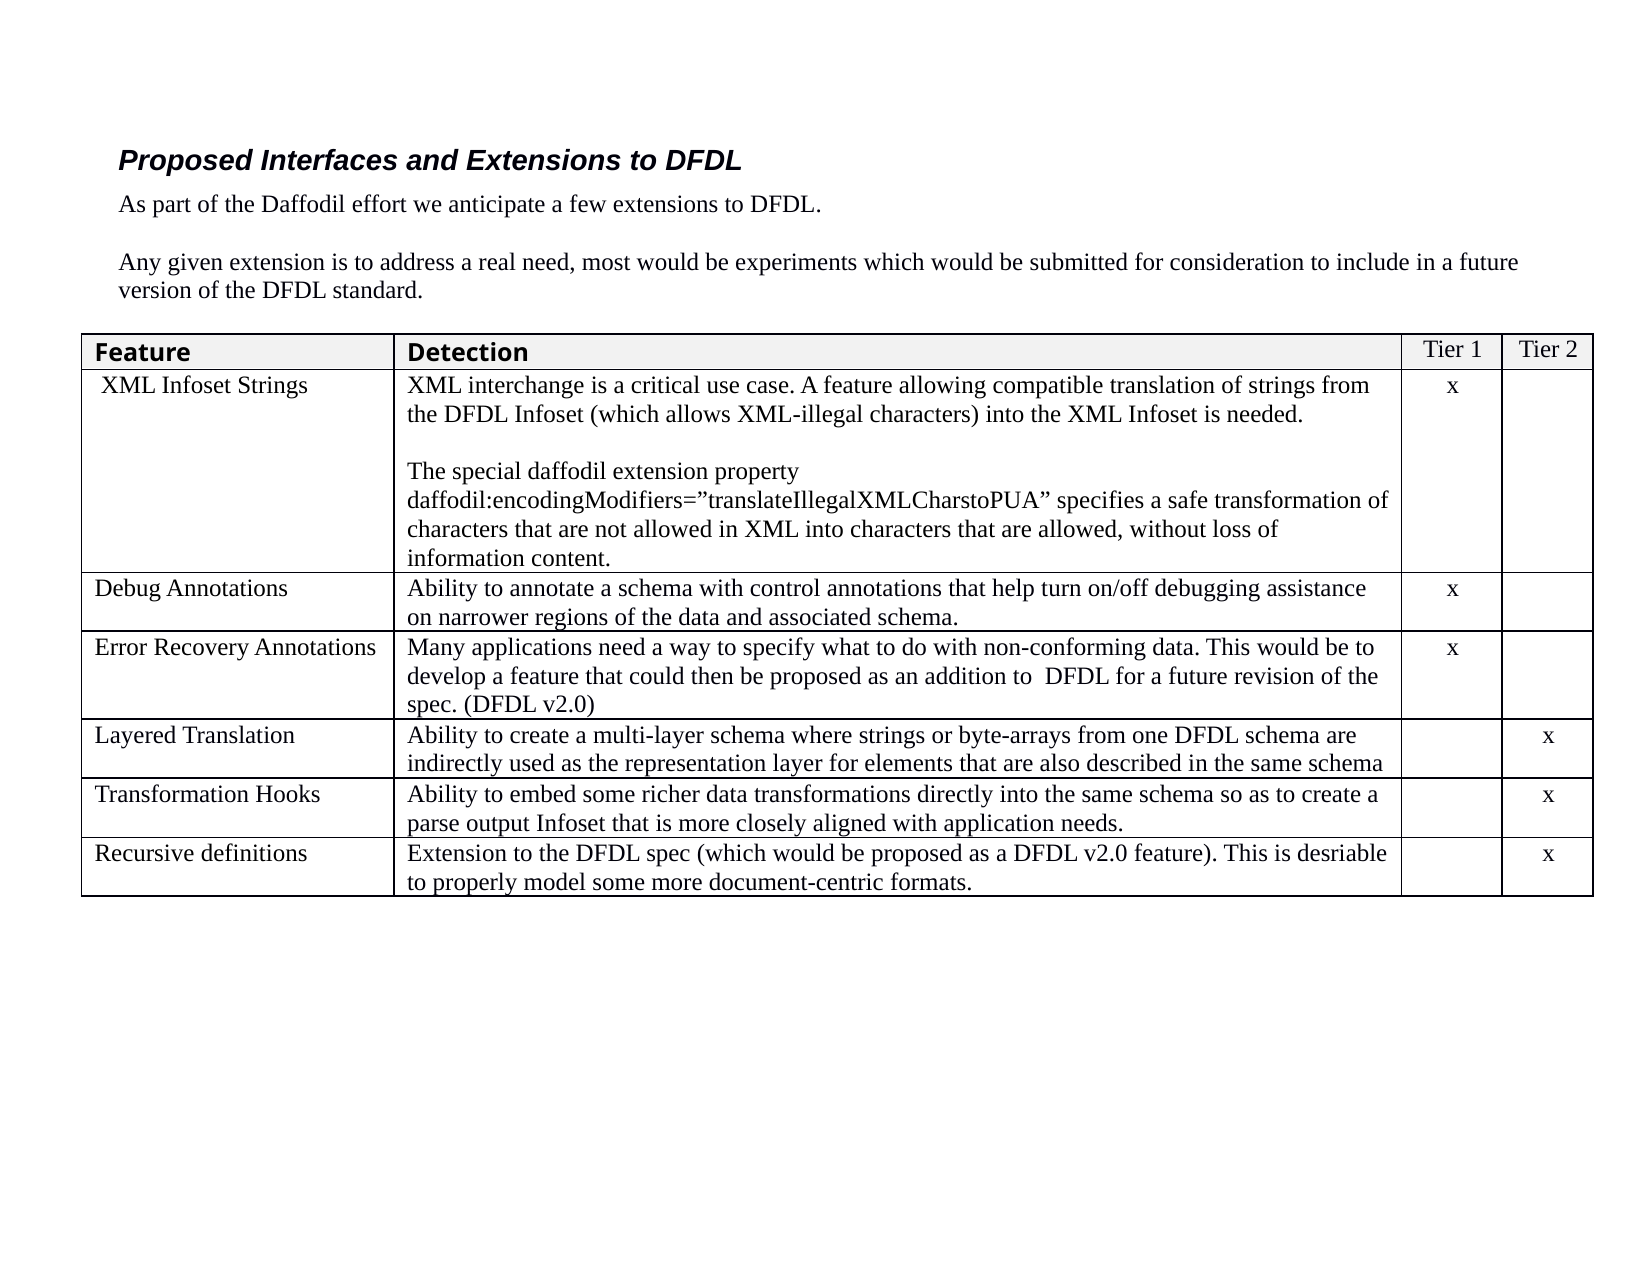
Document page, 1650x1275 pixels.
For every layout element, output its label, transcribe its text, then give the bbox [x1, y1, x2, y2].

table_cell x [1402, 632, 1501, 718]
table_cell [1402, 838, 1501, 895]
table_cell [1503, 573, 1592, 630]
table_cell Ability to embed some richer data transformations directly into the same schema so as to create a parse output Infoset that is more closely aligned with application needs. [395, 779, 1401, 836]
table_cell x [1402, 370, 1501, 571]
table_cell Extension to the DFDL spec (which would be proposed as a DFDL v2.0 feature). This is desriable to properly model some more document-centric formats. [395, 838, 1401, 895]
table_cell Layered Translation [82, 720, 393, 777]
table_cell Recursive definitions [82, 838, 393, 895]
table_cell [1402, 720, 1501, 777]
table_cell x [1503, 779, 1592, 836]
table_header Tier 2 [1503, 335, 1592, 368]
text Any given extension is to address a real need, most would be experiments which would be submitted for consideration to include in a future version of the DFDL standard. [118, 247, 1532, 304]
table_cell XML interchange is a critical use case. A feature allowing compatible translation of strings from the DFDL Infoset (which allows XML-illegal characters) into the XML Infoset is needed. The special daffodil extension property daffodil:encodingModifiers=”translateIllegalXMLCharstoPUA” specifies a safe transformation of characters that are not allowed in XML into characters that are allowed, without loss of information content. [395, 370, 1401, 571]
table_cell x [1503, 838, 1592, 895]
table_header Feature [82, 335, 393, 368]
table_cell Transformation Hooks [82, 779, 393, 836]
table_cell Many applications need a way to specify what to do with non-conforming data. This would be to develop a feature that could then be proposed as an addition to DFDL for a future revision of the spec. (DFDL v2.0) [395, 632, 1401, 718]
table_cell x [1503, 720, 1592, 777]
table_header Tier 1 [1402, 335, 1501, 368]
subtitle Proposed Interfaces and Extensions to DFDL [118, 143, 1532, 177]
table_cell Ability to create a multi-layer schema where strings or byte-arrays from one DFDL schema are indirectly used as the representation layer for elements that are also described in the same schema [395, 720, 1401, 777]
table_cell [1503, 632, 1592, 718]
table_header Detection [395, 335, 1401, 368]
table_cell XML Infoset Strings [82, 370, 393, 571]
table_cell Ability to annotate a schema with control annotations that help turn on/off debugging assistance on narrower regions of the data and associated schema. [395, 573, 1401, 630]
text As part of the Daffodil effort we anticipate a few extensions to DFDL. [118, 189, 1532, 218]
table_cell Error Recovery Annotations [82, 632, 393, 718]
table_cell [1503, 370, 1592, 571]
table_cell x [1402, 573, 1501, 630]
table_cell Debug Annotations [82, 573, 393, 630]
table_cell [1402, 779, 1501, 836]
